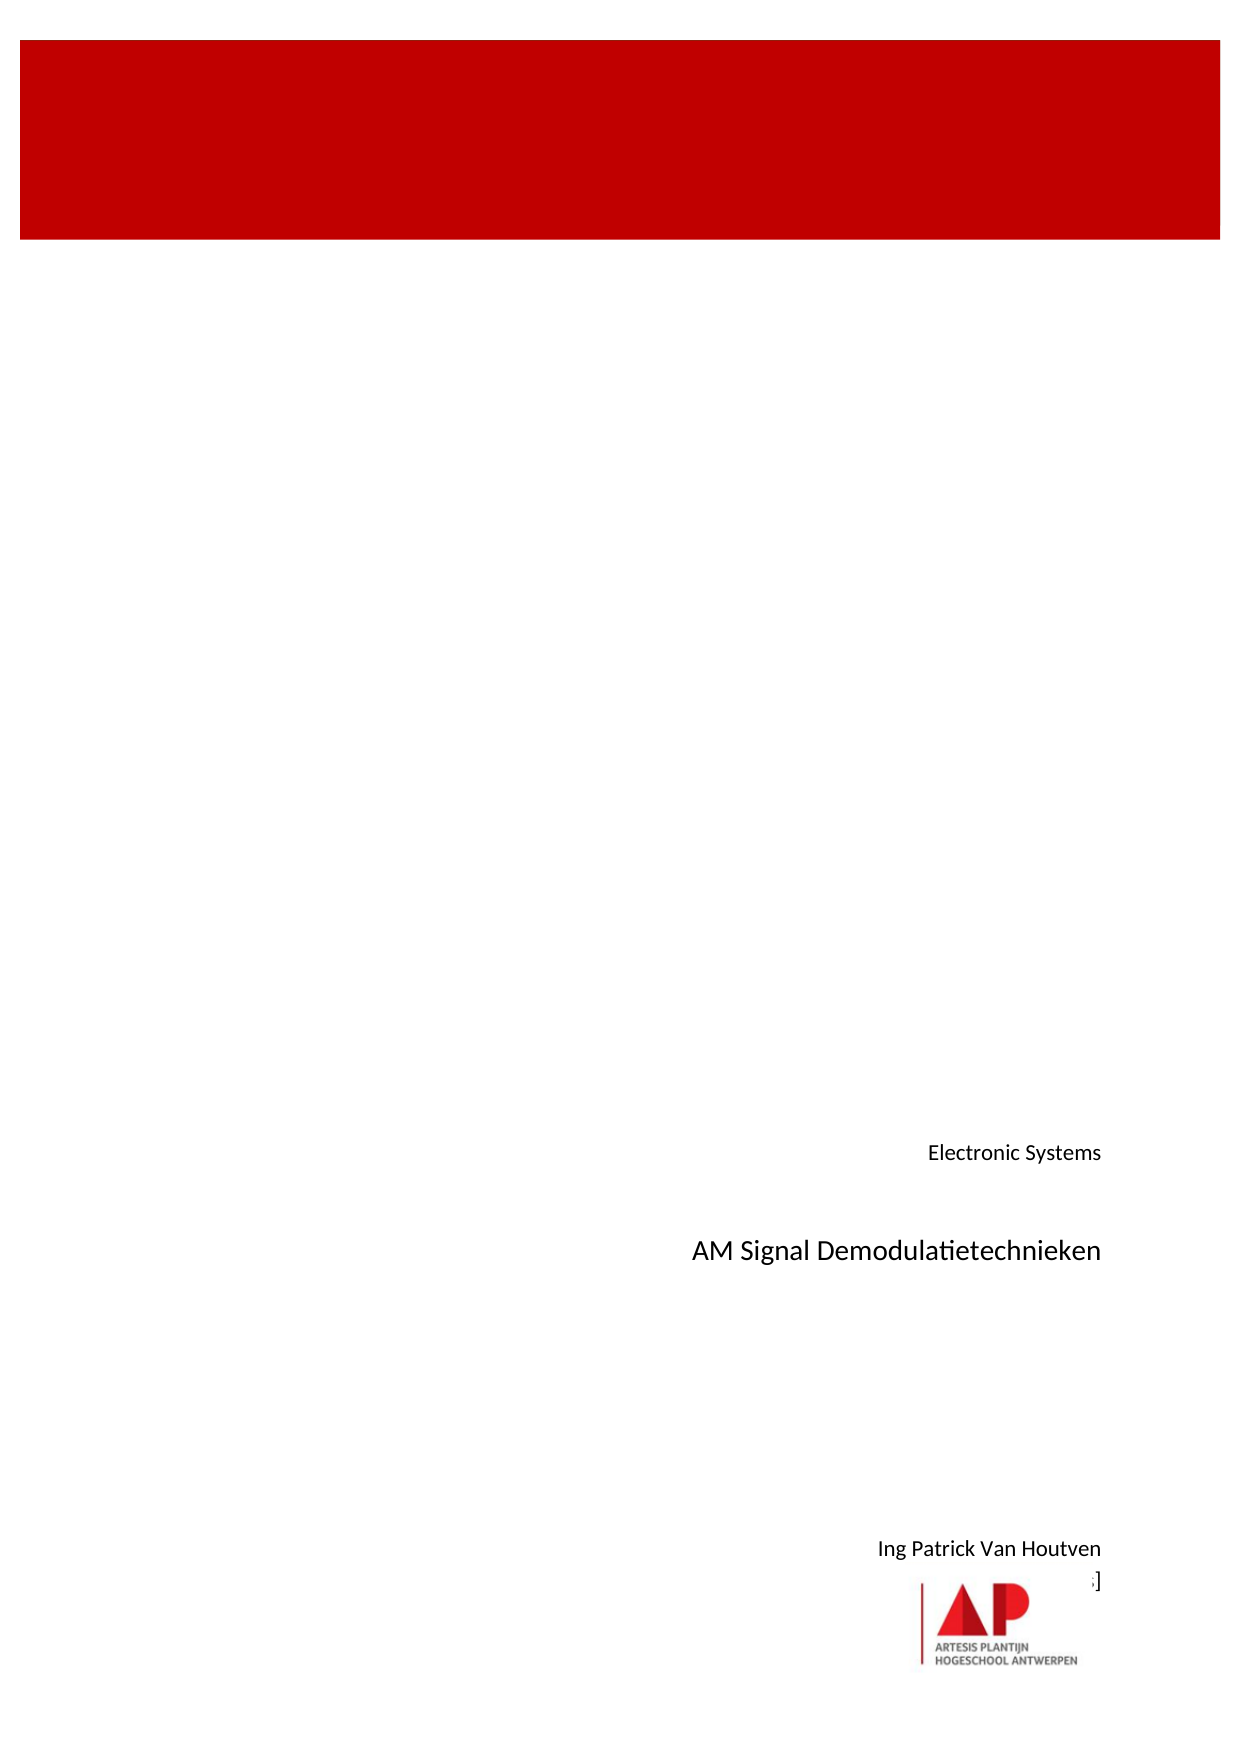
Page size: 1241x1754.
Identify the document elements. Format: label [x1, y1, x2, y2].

picture [904, 1562, 1093, 1689]
